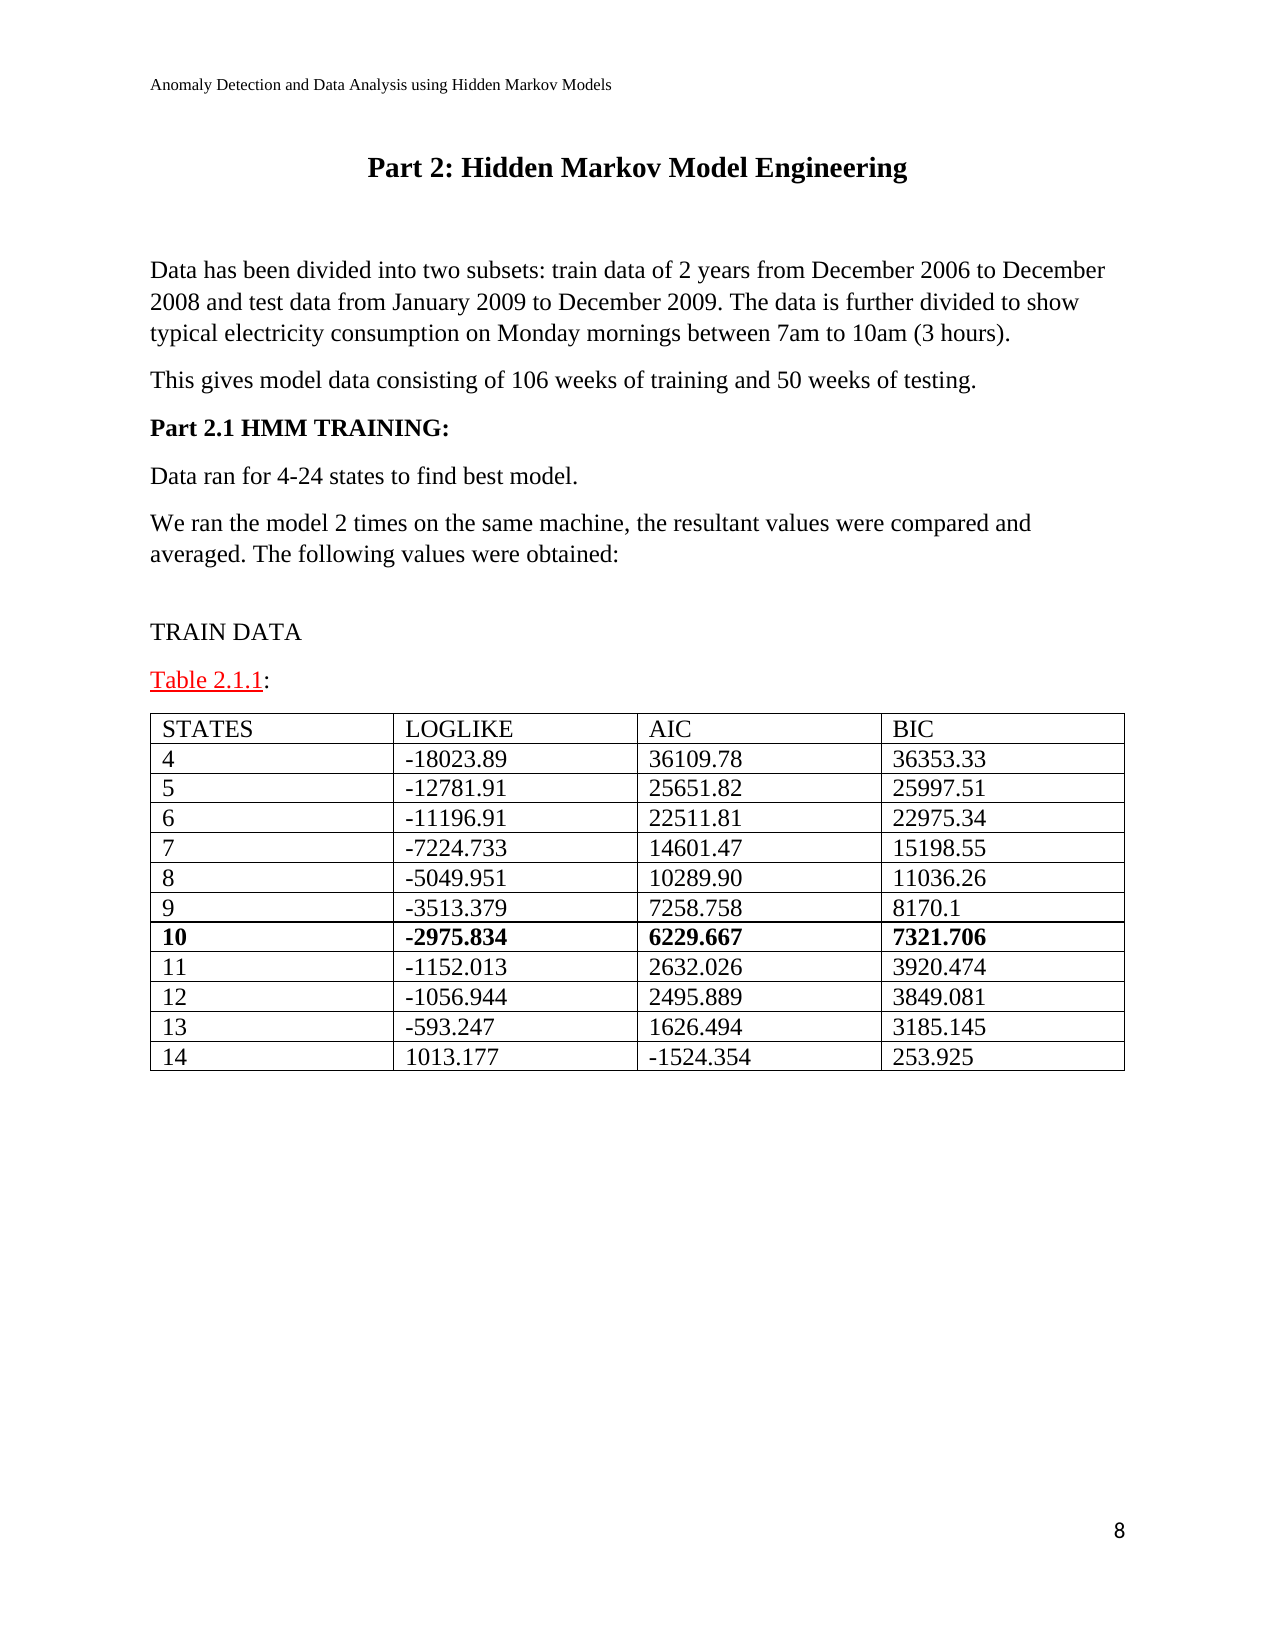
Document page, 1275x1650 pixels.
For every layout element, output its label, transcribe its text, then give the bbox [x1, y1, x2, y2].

table_cell 7258.758 [638, 893, 881, 921]
table_cell 22511.81 [638, 803, 881, 832]
text Table 2.1.1: [150, 665, 1125, 694]
table_cell -1152.013 [394, 952, 637, 981]
text This gives model data consisting of 106 weeks of training and 50 weeks of testing. [150, 365, 1125, 394]
table_cell 22975.34 [882, 803, 1124, 832]
table_cell -11196.91 [394, 803, 637, 832]
table_cell -12781.91 [394, 774, 637, 802]
text Data ran for 4-24 states to find best model. [150, 461, 1125, 489]
table_cell 25997.51 [882, 774, 1124, 802]
table_cell 10289.90 [638, 863, 881, 892]
table_cell -2975.834 [394, 923, 637, 951]
text TRAIN DATA [150, 617, 1125, 646]
text Data has been divided into two subsets: train data of 2 years from December 2006 to December 2008 and test data from January 2009 to December 2009. The data is further divided to show typical electricity consumption on Monday mornings between 7am to 10am (3 hours). [150, 256, 1125, 346]
table_cell 14601.47 [638, 833, 881, 862]
table_cell 14 [151, 1042, 393, 1070]
table_header BIC [882, 714, 1124, 743]
table_cell 11 [151, 952, 393, 981]
table_cell 8170.1 [882, 893, 1124, 921]
table_cell -1524.354 [638, 1042, 881, 1070]
table_cell 8 [151, 863, 393, 892]
table_cell 3185.145 [882, 1012, 1124, 1041]
table_cell -3513.379 [394, 893, 637, 921]
table_cell 6 [151, 803, 393, 832]
table_cell 15198.55 [882, 833, 1124, 862]
table_cell 7321.706 [882, 923, 1124, 951]
table_cell 7 [151, 833, 393, 862]
table_cell -1056.944 [394, 982, 637, 1011]
table_cell 1013.177 [394, 1042, 637, 1070]
table_cell 12 [151, 982, 393, 1011]
table_cell -7224.733 [394, 833, 637, 862]
table_cell -593.247 [394, 1012, 637, 1041]
table_cell 5 [151, 774, 393, 802]
table_cell 2495.889 [638, 982, 881, 1011]
table_header STATES [151, 714, 393, 743]
text Part 2: Hidden Markov Model Engineering [150, 150, 1125, 183]
table_cell 9 [151, 893, 393, 921]
table_cell 11036.26 [882, 863, 1124, 892]
table_cell -5049.951 [394, 863, 637, 892]
table_header LOGLIKE [394, 714, 637, 743]
table_cell 2632.026 [638, 952, 881, 981]
text We ran the model 2 times on the same machine, the resultant values were compared and averaged. The following values were obtained: [150, 508, 1125, 598]
table_cell 36109.78 [638, 744, 881, 772]
table_cell 6229.667 [638, 923, 881, 951]
table_cell 13 [151, 1012, 393, 1041]
text Part 2.1 HMM TRAINING: [150, 413, 1125, 442]
table_cell -18023.89 [394, 744, 637, 772]
table_cell 10 [151, 923, 393, 951]
table_cell 3920.474 [882, 952, 1124, 981]
table_header AIC [638, 714, 881, 743]
table_cell 3849.081 [882, 982, 1124, 1011]
table_cell 1626.494 [638, 1012, 881, 1041]
table_cell 4 [151, 744, 393, 772]
table_cell 36353.33 [882, 744, 1124, 772]
table_cell 253.925 [882, 1042, 1124, 1070]
table_cell 25651.82 [638, 774, 881, 802]
